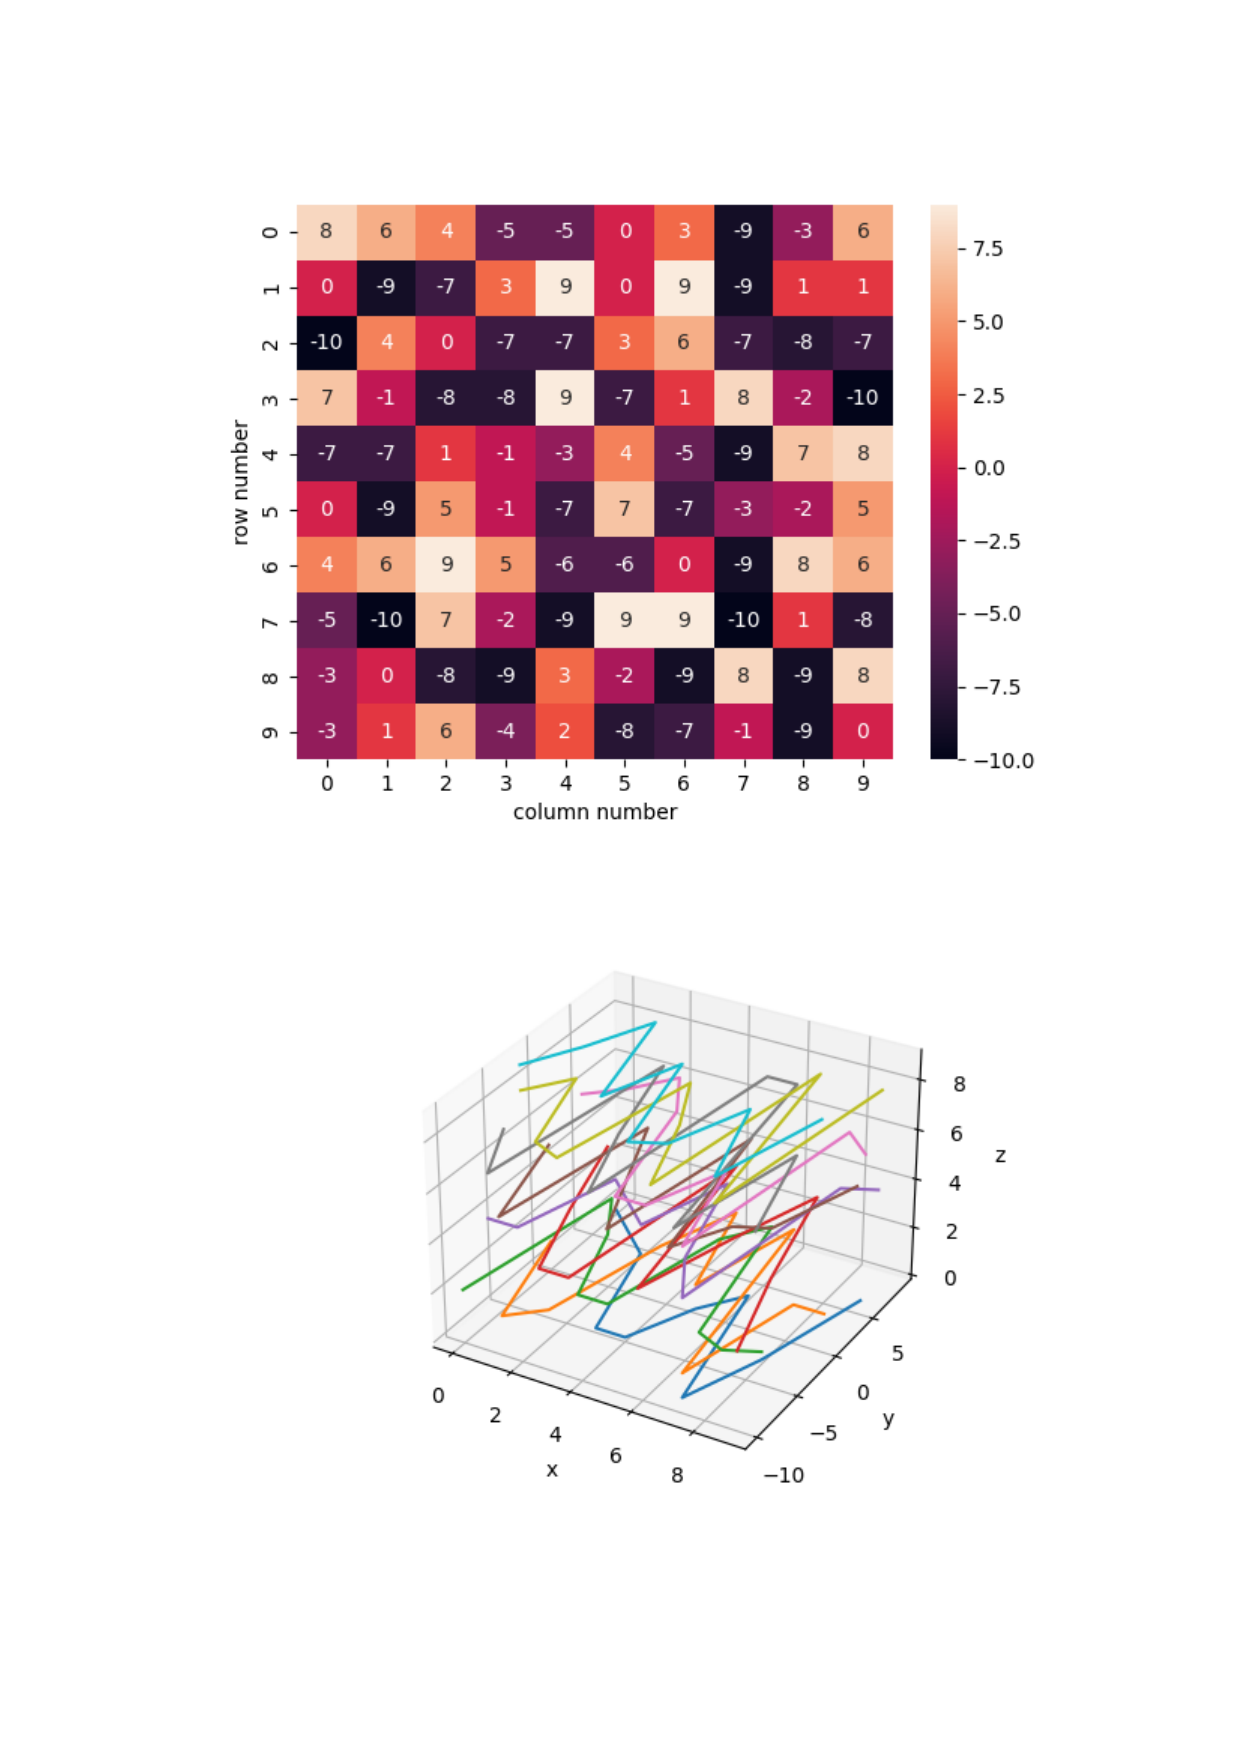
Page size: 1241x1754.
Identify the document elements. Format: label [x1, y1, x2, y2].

picture [177, 118, 1138, 839]
picture [177, 843, 1138, 1564]
